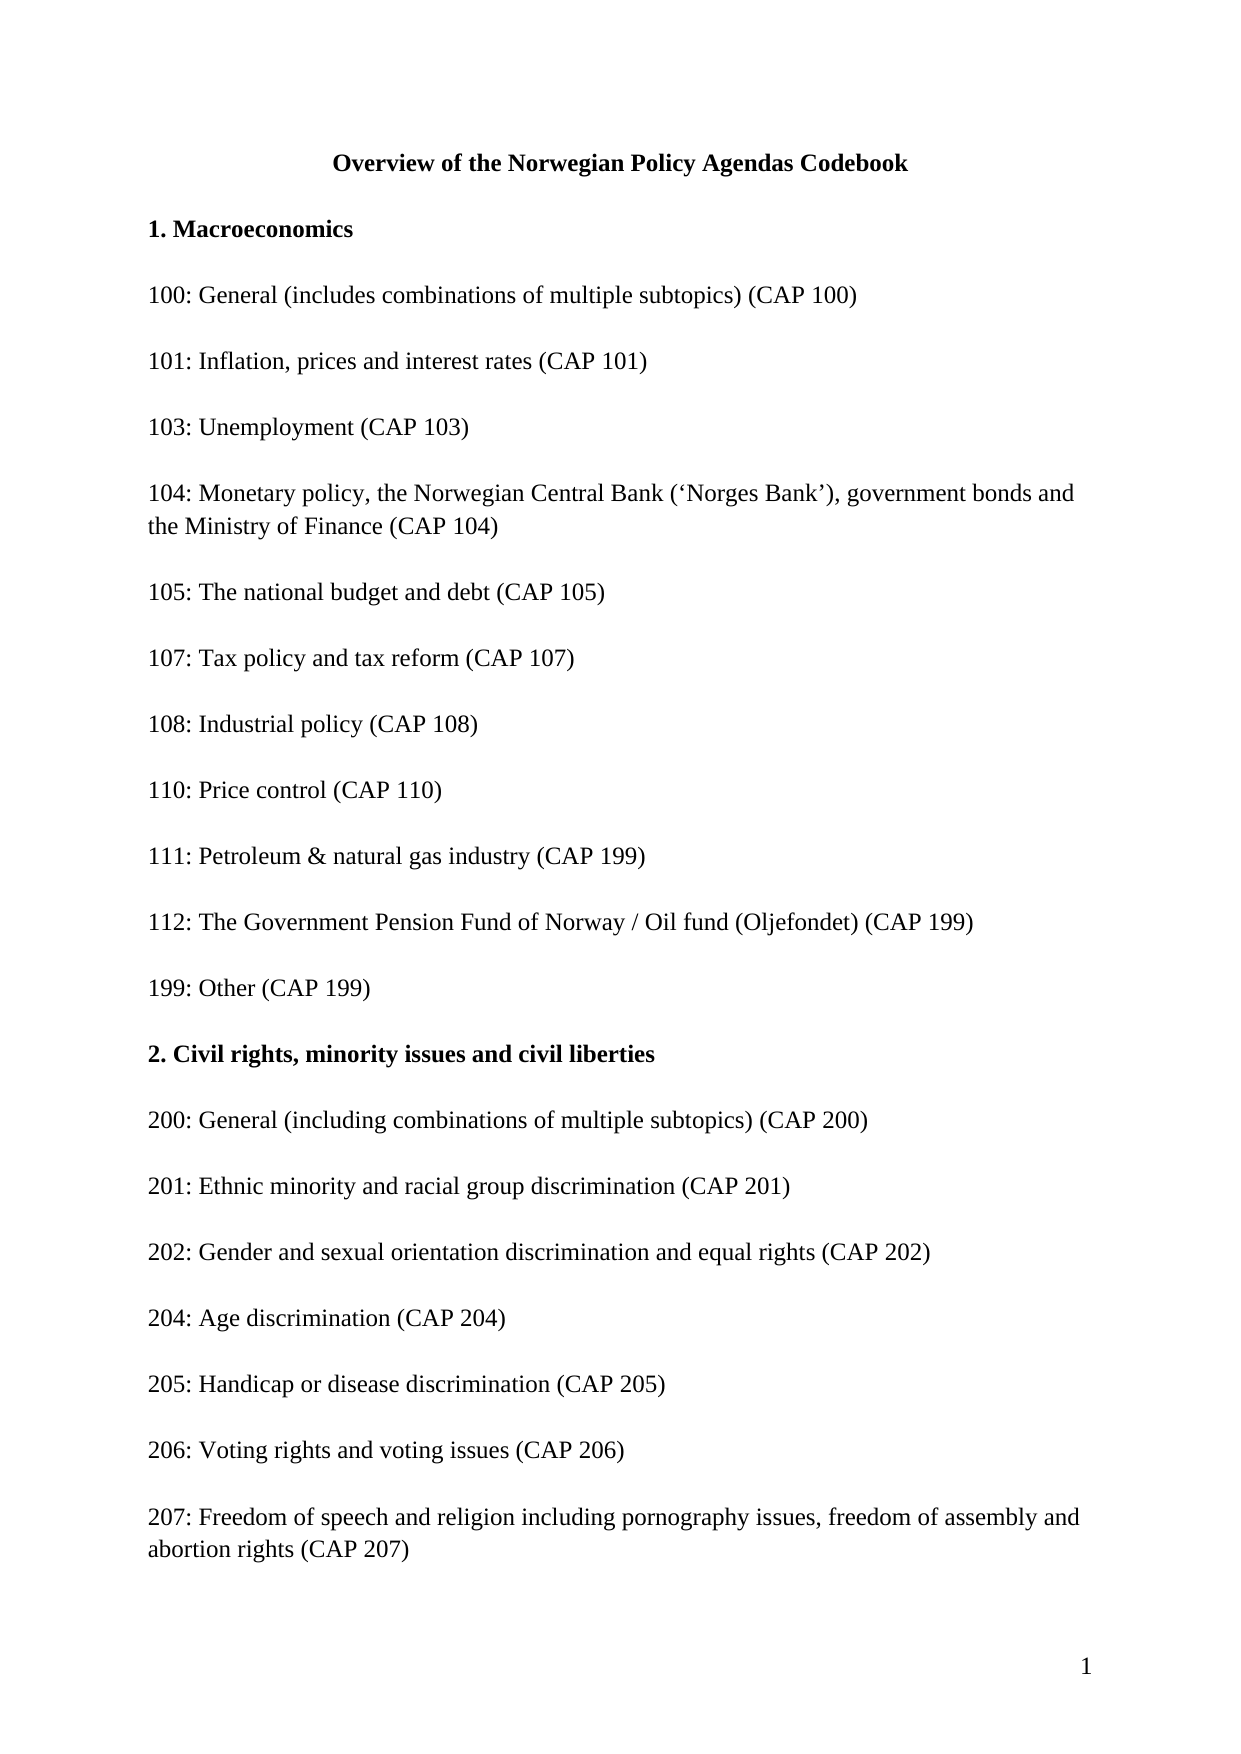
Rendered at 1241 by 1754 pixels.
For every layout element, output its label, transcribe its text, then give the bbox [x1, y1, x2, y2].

text 205: Handicap or disease discrimination (CAP 205) [148, 1369, 1092, 1398]
text 108: Industrial policy (CAP 108) [148, 709, 1092, 738]
text 104: Monetary policy, the Norwegian Central Bank (‘Norges Bank’), government bonds and the Ministry of Finance (CAP 104) [148, 478, 1092, 540]
text 103: Unemployment (CAP 103) [148, 412, 1092, 441]
text 2. Civil rights, minority issues and civil liberties [148, 1039, 1092, 1068]
text 206: Voting rights and voting issues (CAP 206) [148, 1436, 1092, 1464]
text 201: Ethnic minority and racial group discrimination (CAP 201) [148, 1171, 1092, 1200]
text 112: The Government Pension Fund of Norway / Oil fund (Oljefondet) (CAP 199) [148, 907, 1092, 936]
text 1. Macroeconomics [148, 214, 1092, 242]
text Overview of the Norwegian Policy Agendas Codebook [148, 148, 1092, 176]
text 100: General (includes combinations of multiple subtopics) (CAP 100) [148, 280, 1092, 308]
text 101: Inflation, prices and interest rates (CAP 101) [148, 346, 1092, 374]
text 111: Petroleum & natural gas industry (CAP 199) [148, 841, 1092, 870]
text 207: Freedom of speech and religion including pornography issues, freedom of assembly and abortion rights (CAP 207) [148, 1502, 1092, 1563]
text 105: The national budget and debt (CAP 105) [148, 577, 1092, 606]
text 202: Gender and sexual orientation discrimination and equal rights (CAP 202) [148, 1237, 1092, 1266]
text 204: Age discrimination (CAP 204) [148, 1303, 1092, 1332]
text 107: Tax policy and tax reform (CAP 107) [148, 643, 1092, 672]
text 200: General (including combinations of multiple subtopics) (CAP 200) [148, 1105, 1092, 1134]
text 199: Other (CAP 199) [148, 973, 1092, 1002]
text 110: Price control (CAP 110) [148, 775, 1092, 804]
